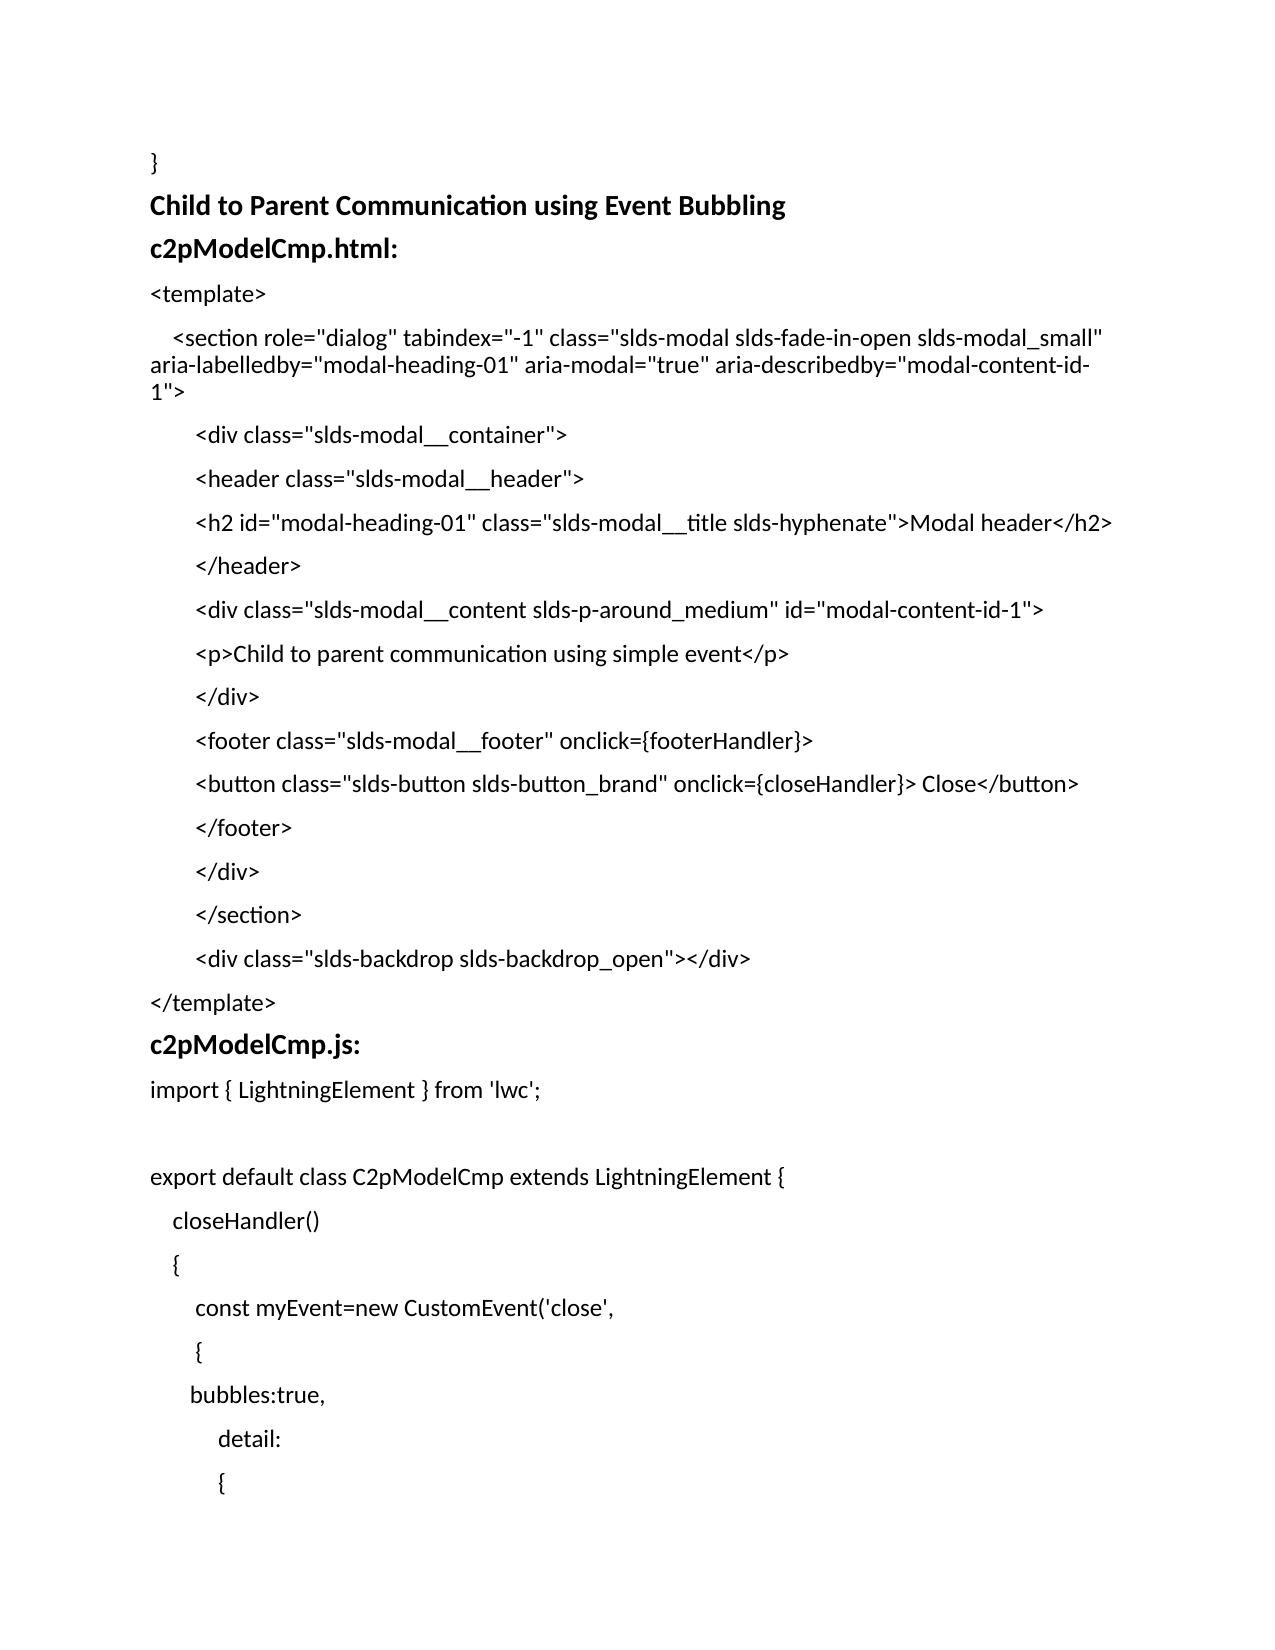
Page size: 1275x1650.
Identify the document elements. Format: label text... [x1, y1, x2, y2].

text const myEvent=new CustomEvent('close', [150, 1295, 1125, 1322]
text <div class="slds-modal__content slds-p-around_medium" id="modal-content-id-1"> [150, 597, 1125, 624]
text Child to Parent Communication using Event Bubbling [150, 194, 1125, 221]
text <h2 id="modal-heading-01" class="slds-modal__title slds-hyphenate">Modal header</h2> [150, 509, 1125, 536]
text export default class C2pModelCmp extends LightningElement { [150, 1164, 1125, 1191]
text bubbles:true, [150, 1382, 1125, 1409]
text <section role="dialog" tabindex="-1" class="slds-modal slds-fade-in-open slds-modal_small" aria-labelledby="modal-heading-01" aria-modal="true" aria-describedby="modal-content-id-1"> [150, 324, 1125, 406]
text </section> [150, 902, 1125, 929]
text closeHandler() [150, 1208, 1125, 1235]
text { [150, 1470, 1125, 1497]
text </template> [150, 989, 1125, 1017]
text </footer> [150, 815, 1125, 842]
text { [150, 1339, 1125, 1366]
text </header> [150, 553, 1125, 580]
text <footer class="slds-modal__footer" onclick={footerHandler}> [150, 728, 1125, 755]
text <header class="slds-modal__header"> [150, 466, 1125, 493]
text </div> [150, 684, 1125, 711]
text c2pModelCmp.html: [150, 237, 1125, 264]
text c2pModelCmp.js: [150, 1033, 1125, 1060]
text } [150, 150, 1125, 177]
text </div> [150, 859, 1125, 886]
text import { LightningElement } from 'lwc'; [150, 1077, 1125, 1104]
text <button class="slds-button slds-button_brand" onclick={closeHandler}> Close</button> [150, 771, 1125, 798]
text <div class="slds-backdrop slds-backdrop_open"></div> [150, 946, 1125, 973]
text <p>Child to parent communication using simple event</p> [150, 640, 1125, 667]
text <div class="slds-modal__container"> [150, 422, 1125, 449]
text detail: [150, 1426, 1125, 1453]
text <template> [150, 281, 1125, 308]
text { [150, 1251, 1125, 1278]
